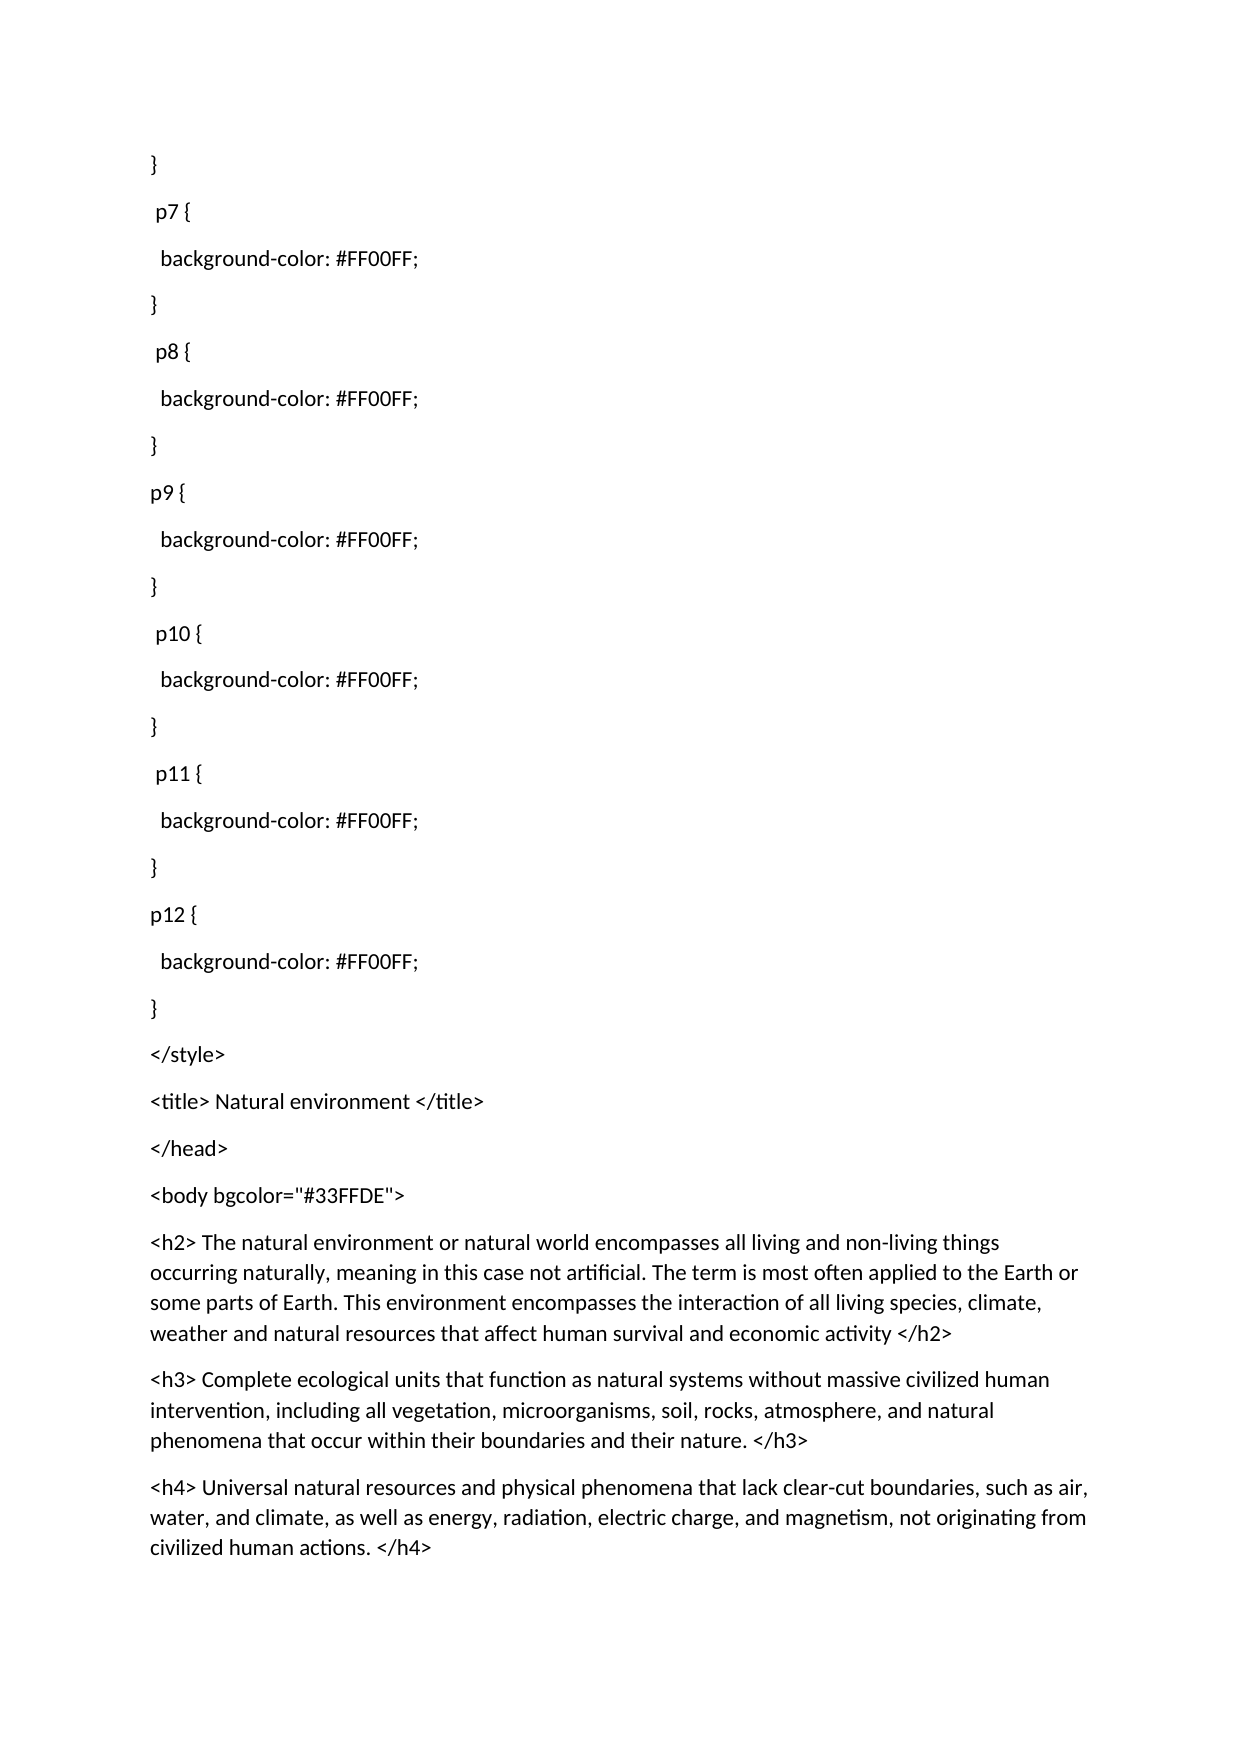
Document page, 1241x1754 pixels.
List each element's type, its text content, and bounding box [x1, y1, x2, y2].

text p8 { [150, 337, 1090, 366]
text } [150, 994, 1090, 1022]
text <title> Natural environment </title> [150, 1087, 1090, 1116]
text p11 { [150, 759, 1090, 787]
text <h3> Complete ecological units that function as natural systems without massive civilized human intervention, including all vegetation, microorganisms, soil, rocks, atmosphere, and natural phenomena that occur within their boundaries and their nature. </h3> [150, 1366, 1090, 1454]
text p10 { [150, 619, 1090, 647]
text background-color: #FF00FF; [150, 947, 1090, 975]
text } [150, 291, 1090, 319]
text </head> [150, 1134, 1090, 1162]
text background-color: #FF00FF; [150, 244, 1090, 272]
text background-color: #FF00FF; [150, 666, 1090, 694]
text } [150, 853, 1090, 881]
text background-color: #FF00FF; [150, 525, 1090, 553]
text <body bgcolor="#33FFDE"> [150, 1181, 1090, 1209]
text } [150, 431, 1090, 459]
text </style> [150, 1041, 1090, 1069]
text p12 { [150, 900, 1090, 928]
text <h4> Universal natural resources and physical phenomena that lack clear-cut boundaries, such as air, water, and climate, as well as energy, radiation, electric charge, and magnetism, not originating from civilized human actions. </h4> [150, 1473, 1090, 1561]
text background-color: #FF00FF; [150, 806, 1090, 834]
text } [150, 572, 1090, 600]
text <h2> The natural environment or natural world encompasses all living and non-living things occurring naturally, meaning in this case not artificial. The term is most often applied to the Earth or some parts of Earth. This environment encompasses the interaction of all living species, climate, weather and natural resources that affect human survival and economic activity </h2> [150, 1228, 1090, 1347]
text p9 { [150, 478, 1090, 506]
text background-color: #FF00FF; [150, 384, 1090, 412]
text } [150, 712, 1090, 741]
text } [150, 150, 1090, 178]
text p7 { [150, 197, 1090, 225]
